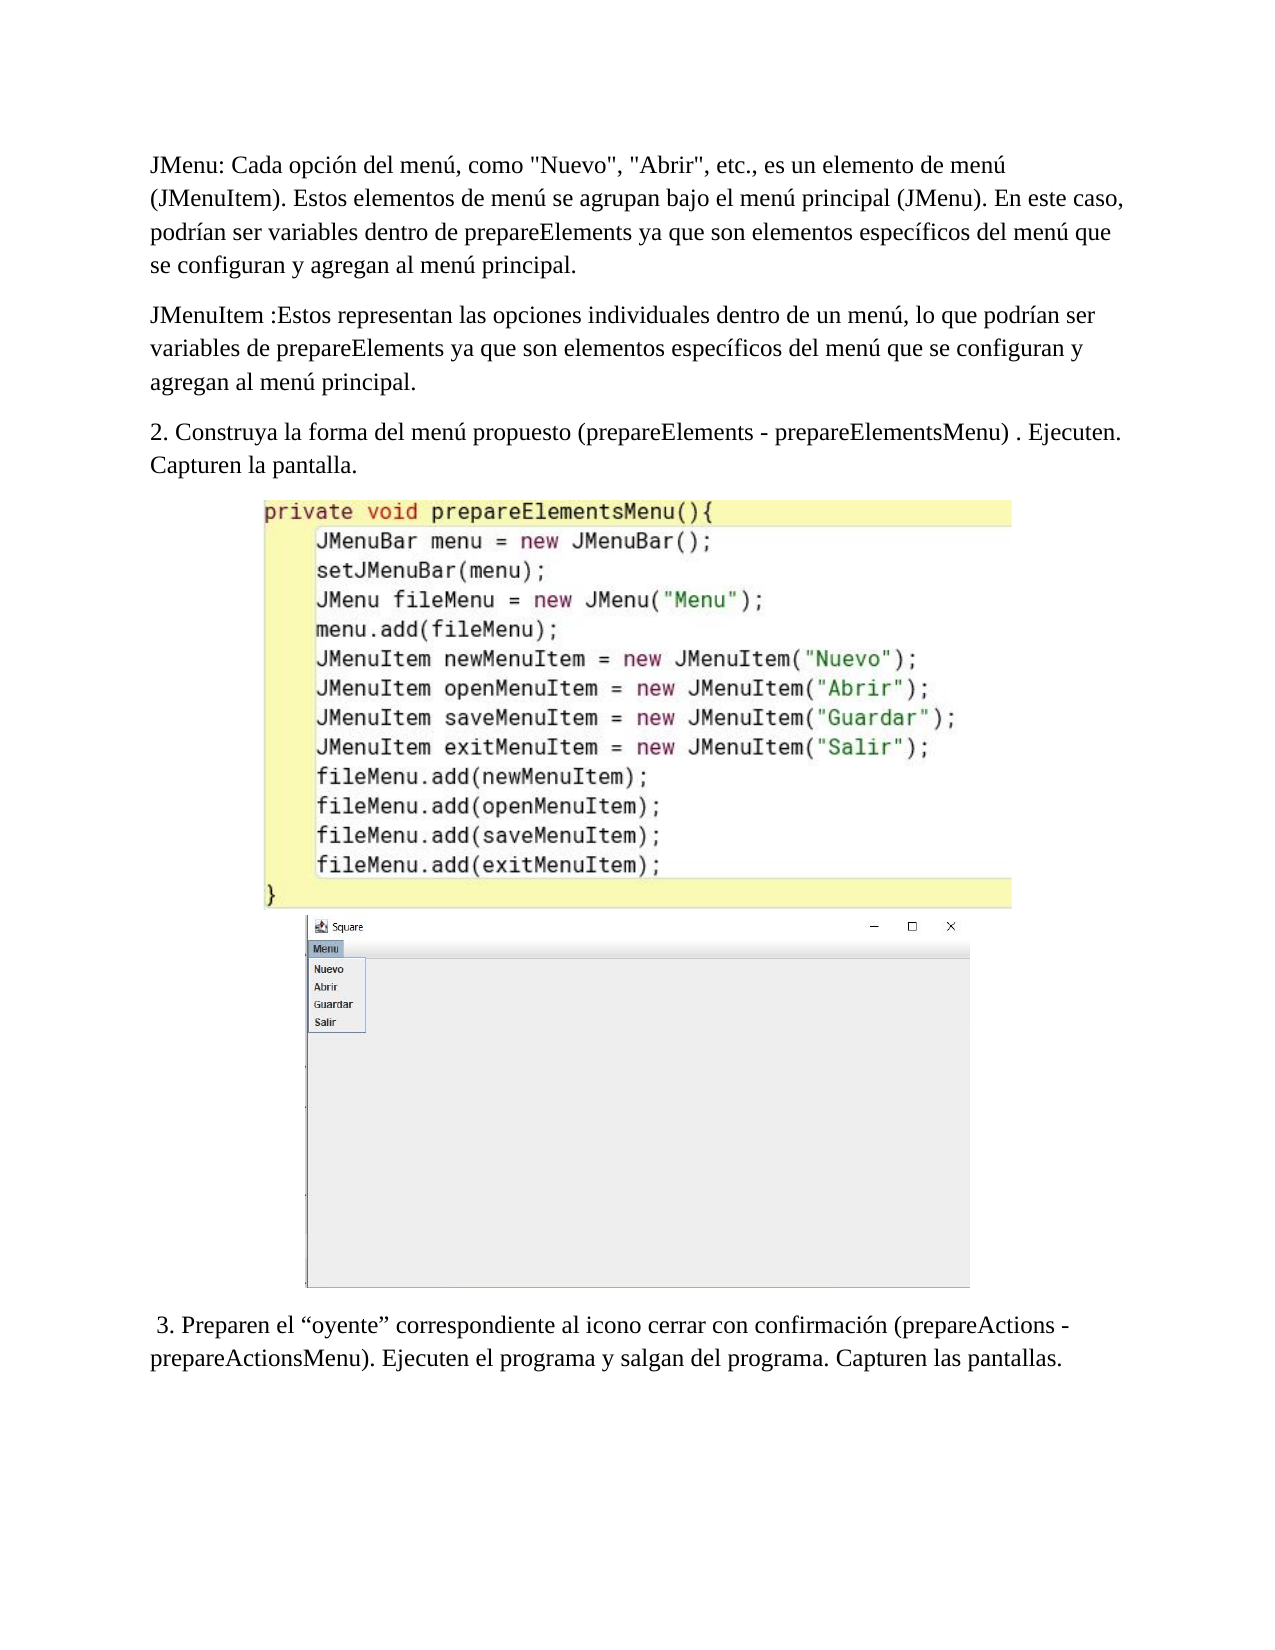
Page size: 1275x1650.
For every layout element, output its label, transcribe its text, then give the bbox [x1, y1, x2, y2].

text 2. Construya la forma del menú propuesto (prepareElements - prepareElementsMenu) . Ejecuten. Capturen la pantalla. [150, 417, 1125, 479]
text JMenuItem :Estos representan las opciones individuales dentro de un menú, lo que podrían ser variables de prepareElements ya que son elementos específicos del menú que se configuran y agregan al menú principal. [150, 300, 1125, 395]
picture [263, 500, 1012, 910]
text 3. Preparen el “oyente” correspondiente al icono cerrar con confirmación (prepareActions - prepareActionsMenu). Ejecuten el programa y salgan del programa. Capturen las pantallas. [150, 1310, 1125, 1372]
text JMenu: Cada opción del menú, como "Nuevo", "Abrir", etc., es un elemento de menú (JMenuItem). Estos elementos de menú se agrupan bajo el menú principal (JMenu). En este caso, podrían ser variables dentro de prepareElements ya que son elementos específicos del menú que se configuran y agregan al menú principal. [150, 150, 1125, 279]
picture [305, 915, 970, 1288]
